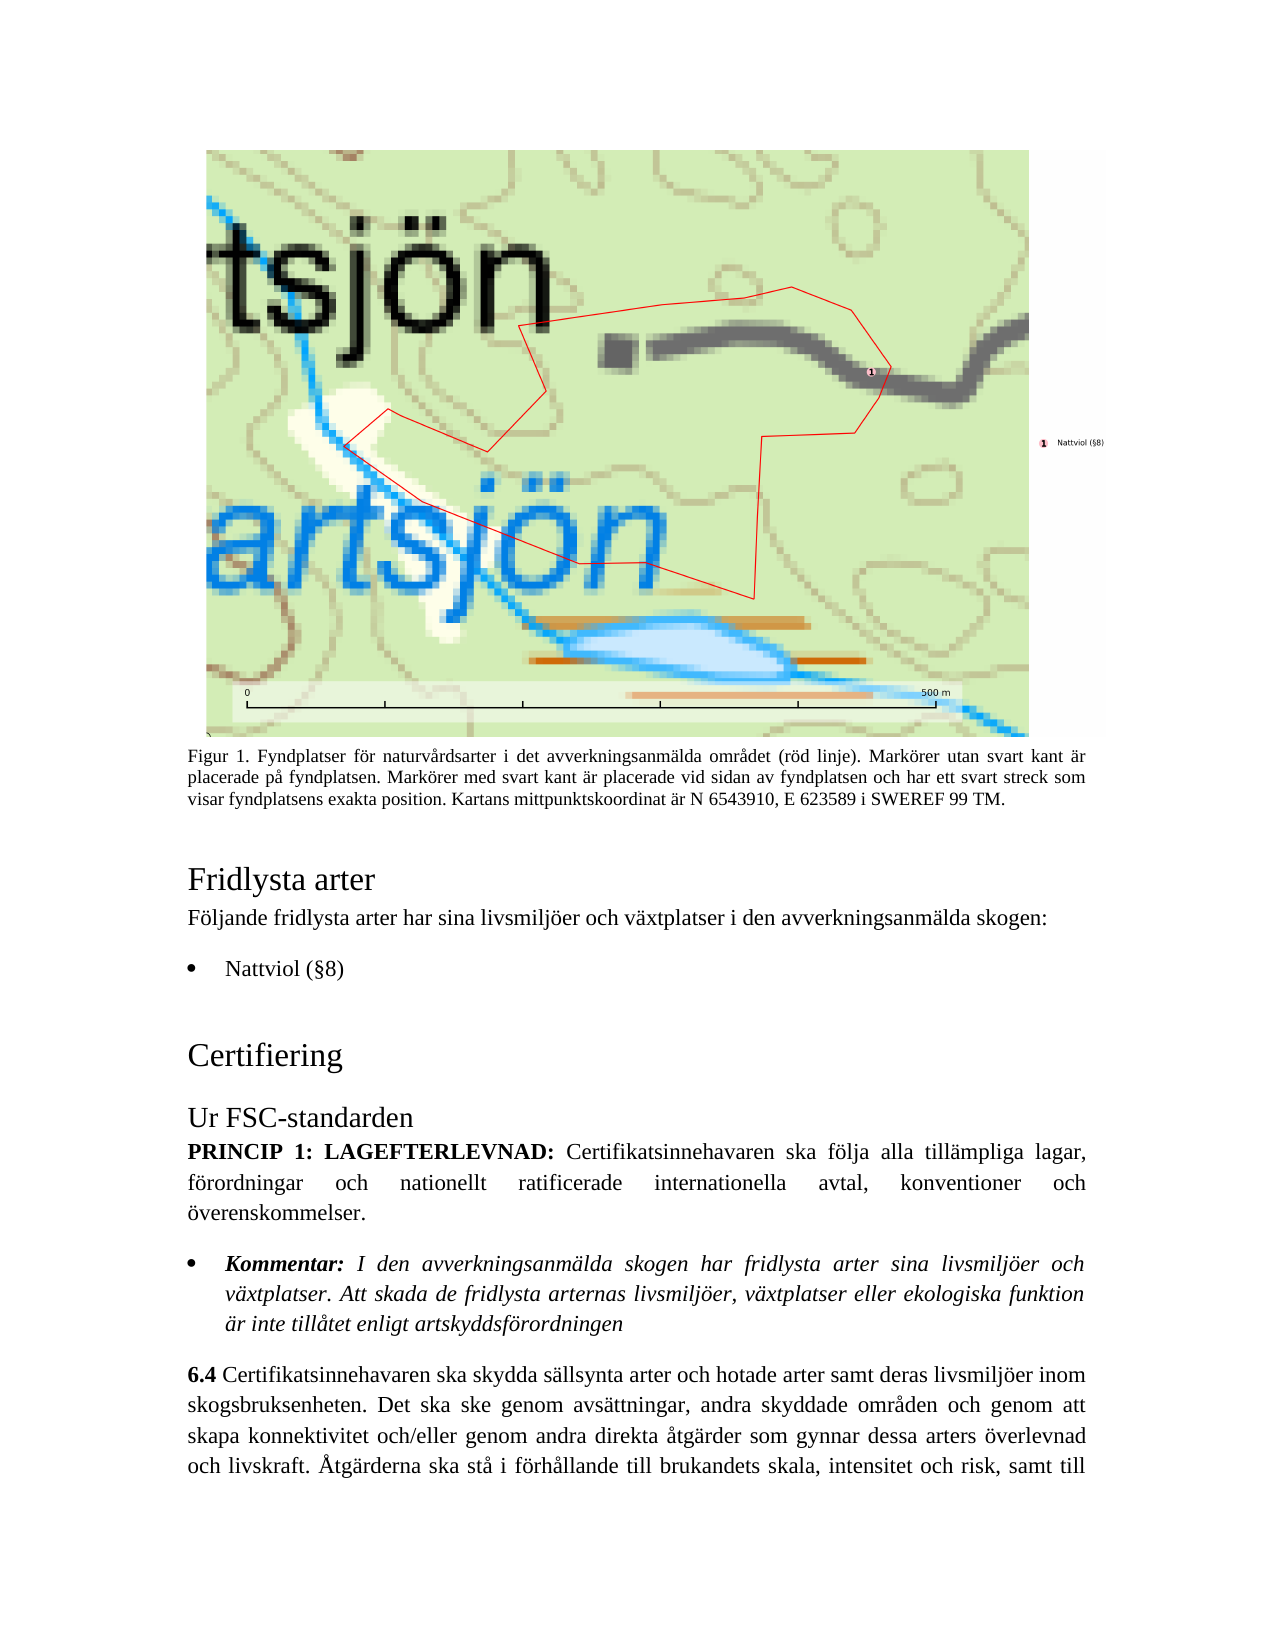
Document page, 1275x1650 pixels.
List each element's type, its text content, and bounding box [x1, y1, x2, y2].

text PRINCIP 1: LAGEFTERLEVNAD: Certifikatsinnehavaren ska följa alla tillämpliga lagar, förordningar och nationellt ratificerade internationella avtal, konventioner och överenskommelser. [187, 1138, 1087, 1225]
list Nattviol (§8) [187, 955, 1087, 981]
text Figur 1. Fyndplatser för naturvårdsarter i det avverkningsanmälda området (röd linje). Markörer utan svart kant är placerade på fyndplatsen. Markörer med svart kant är placerade vid sidan av fyndplatsen och har ett svart streck som visar fyndplatsens exakta position. Kartans mittpunktskoordinat är N 6543910, E 623589 i SWEREF 99 TM. [187, 745, 1087, 809]
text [187, 1361, 1087, 1478]
list Kommentar: I den avverkningsanmälda skogen har fridlysta arter sina livsmiljöer och växtplatser. Att skada de fridlysta arternas livsmiljöer, växtplatser eller ekologiska funktion är inte tillåtet enligt artskyddsförordningen [187, 1250, 1087, 1337]
subtitle Certifiering [187, 1035, 1087, 1073]
picture [206, 150, 1107, 737]
subtitle Fridlysta arter [187, 859, 1087, 898]
text Följande fridlysta arter har sina livsmiljöer och växtplatser i den avverkningsanmälda skogen: [187, 904, 1087, 930]
subtitle Ur FSC-standarden [187, 1100, 1087, 1133]
